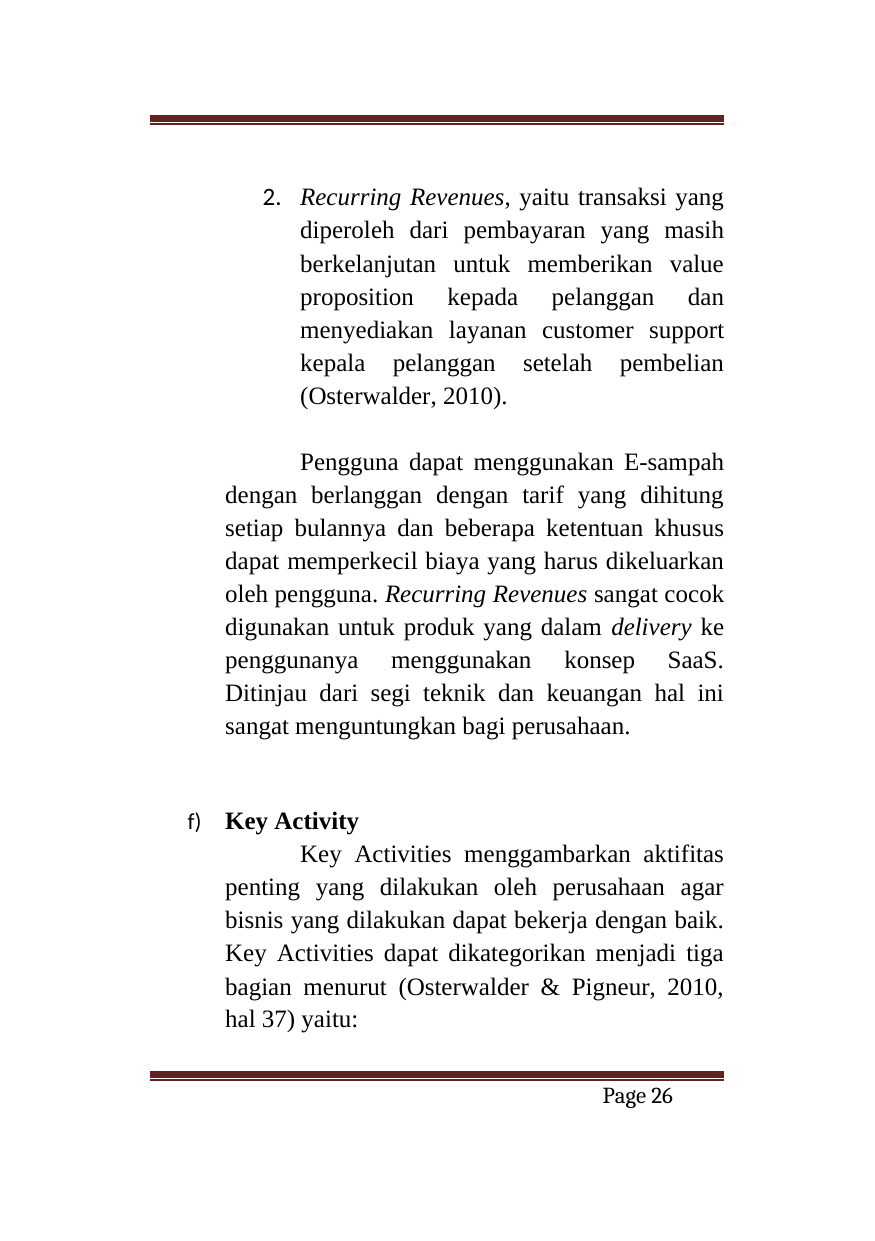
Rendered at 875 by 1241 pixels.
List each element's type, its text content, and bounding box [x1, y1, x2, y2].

list Key Activity [187, 806, 724, 835]
text Pengguna dapat menggunakan E-sampah dengan berlanggan dengan tarif yang dihitung setiap bulannya dan beberapa ketentuan khusus dapat memperkecil biaya yang harus dikeluarkan oleh pengguna. Recurring Revenues sangat cocok digunakan untuk produk yang dalam delivery ke penggunanya menggunakan konsep SaaS. Ditinjau dari segi teknik dan keuangan hal ini sangat menguntungkan bagi perusahaan. [225, 447, 724, 740]
list Recurring Revenues, yaitu transaksi yang diperoleh dari pembayaran yang masih berkelanjutan untuk memberikan value proposition kepada pelanggan dan menyediakan layanan customer support kepala pelanggan setelah pembelian (Osterwalder, 2010). [262, 181, 724, 409]
list Key Activities menggambarkan aktifitas penting yang dilakukan oleh perusahaan agar bisnis yang dilakukan dapat bekerja dengan baik. Key Activities dapat dikategorikan menjadi tiga bagian menurut (Osterwalder & Pigneur, 2010, hal 37) yaitu: [225, 839, 724, 1033]
